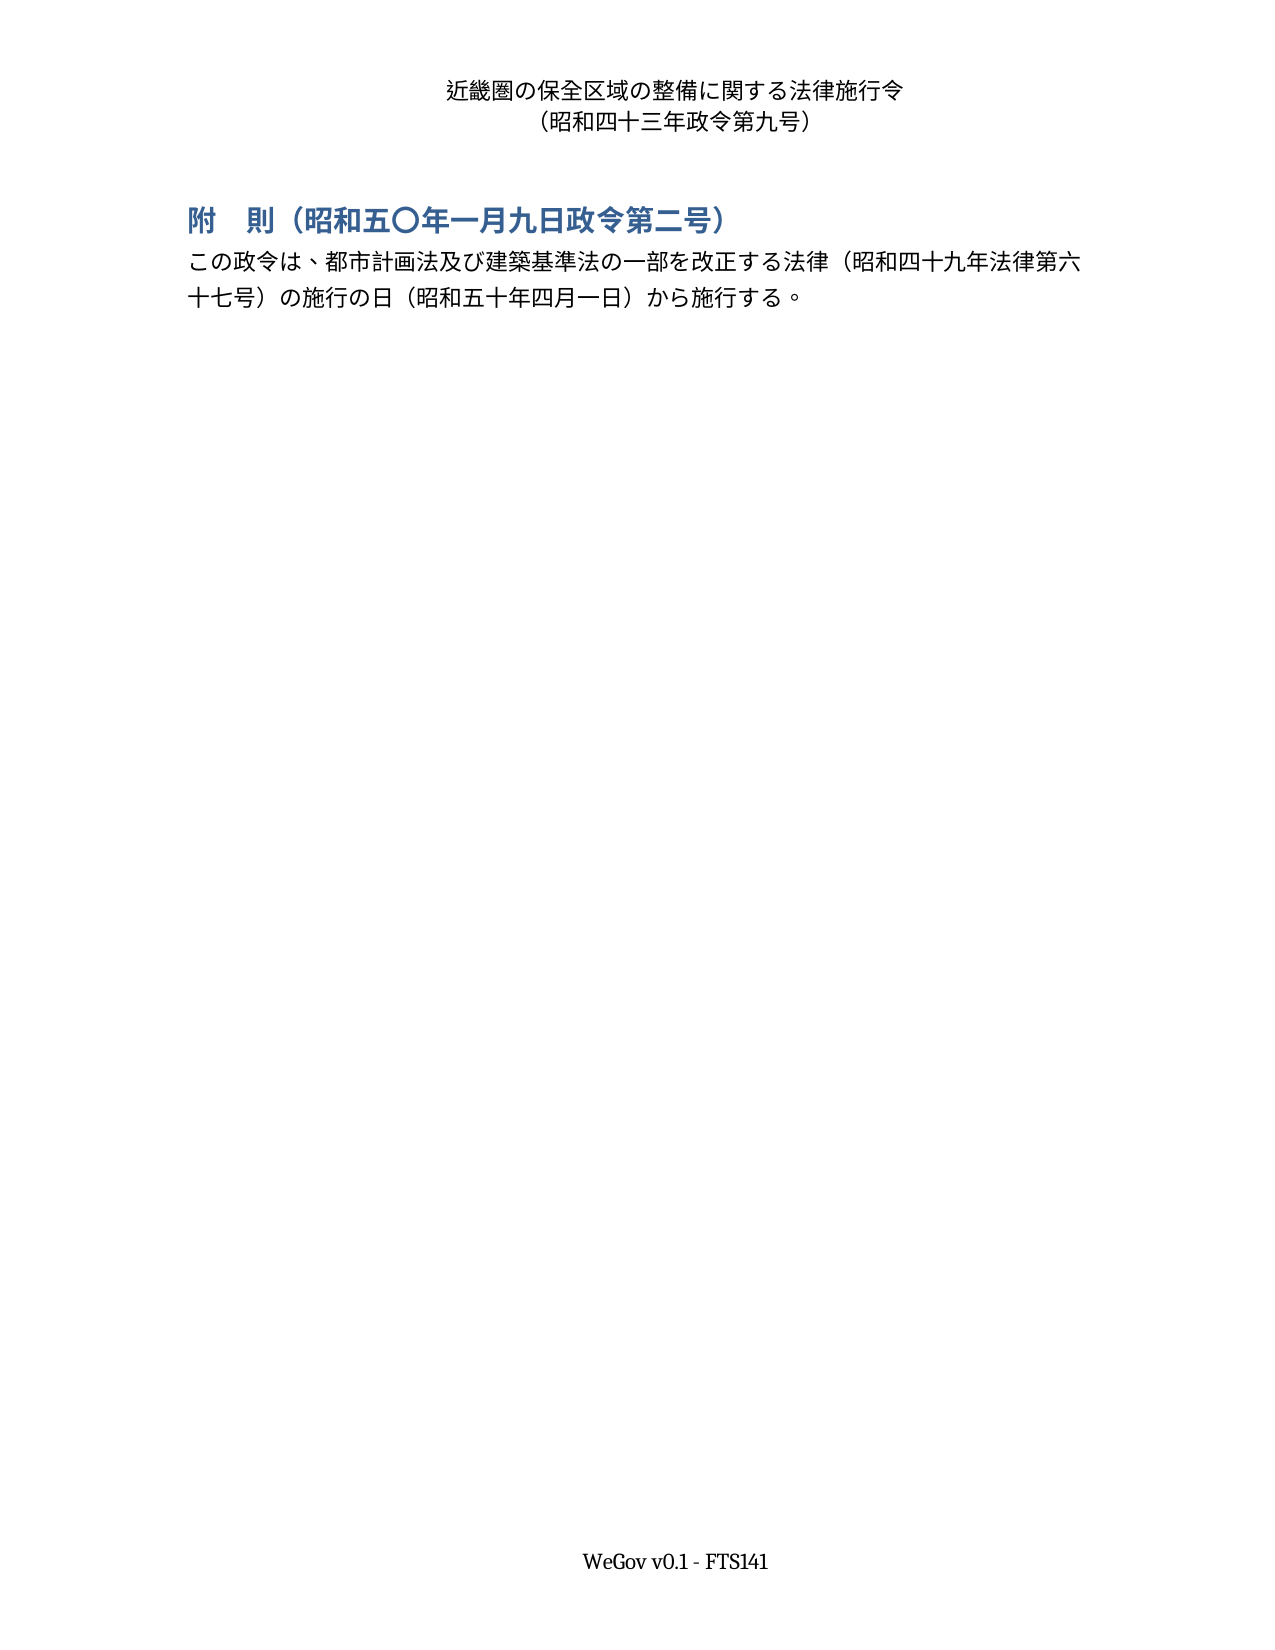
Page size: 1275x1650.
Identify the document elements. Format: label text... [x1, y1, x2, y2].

text この政令は、都市計画法及び建築基準法の一部を改正する法律（昭和四十九年法律第六十七号）の施行の日（昭和五十年四月一日）から施行する。 [187, 246, 1087, 313]
subtitle 附 則（昭和五〇年一月九日政令第二号） [187, 200, 1087, 240]
